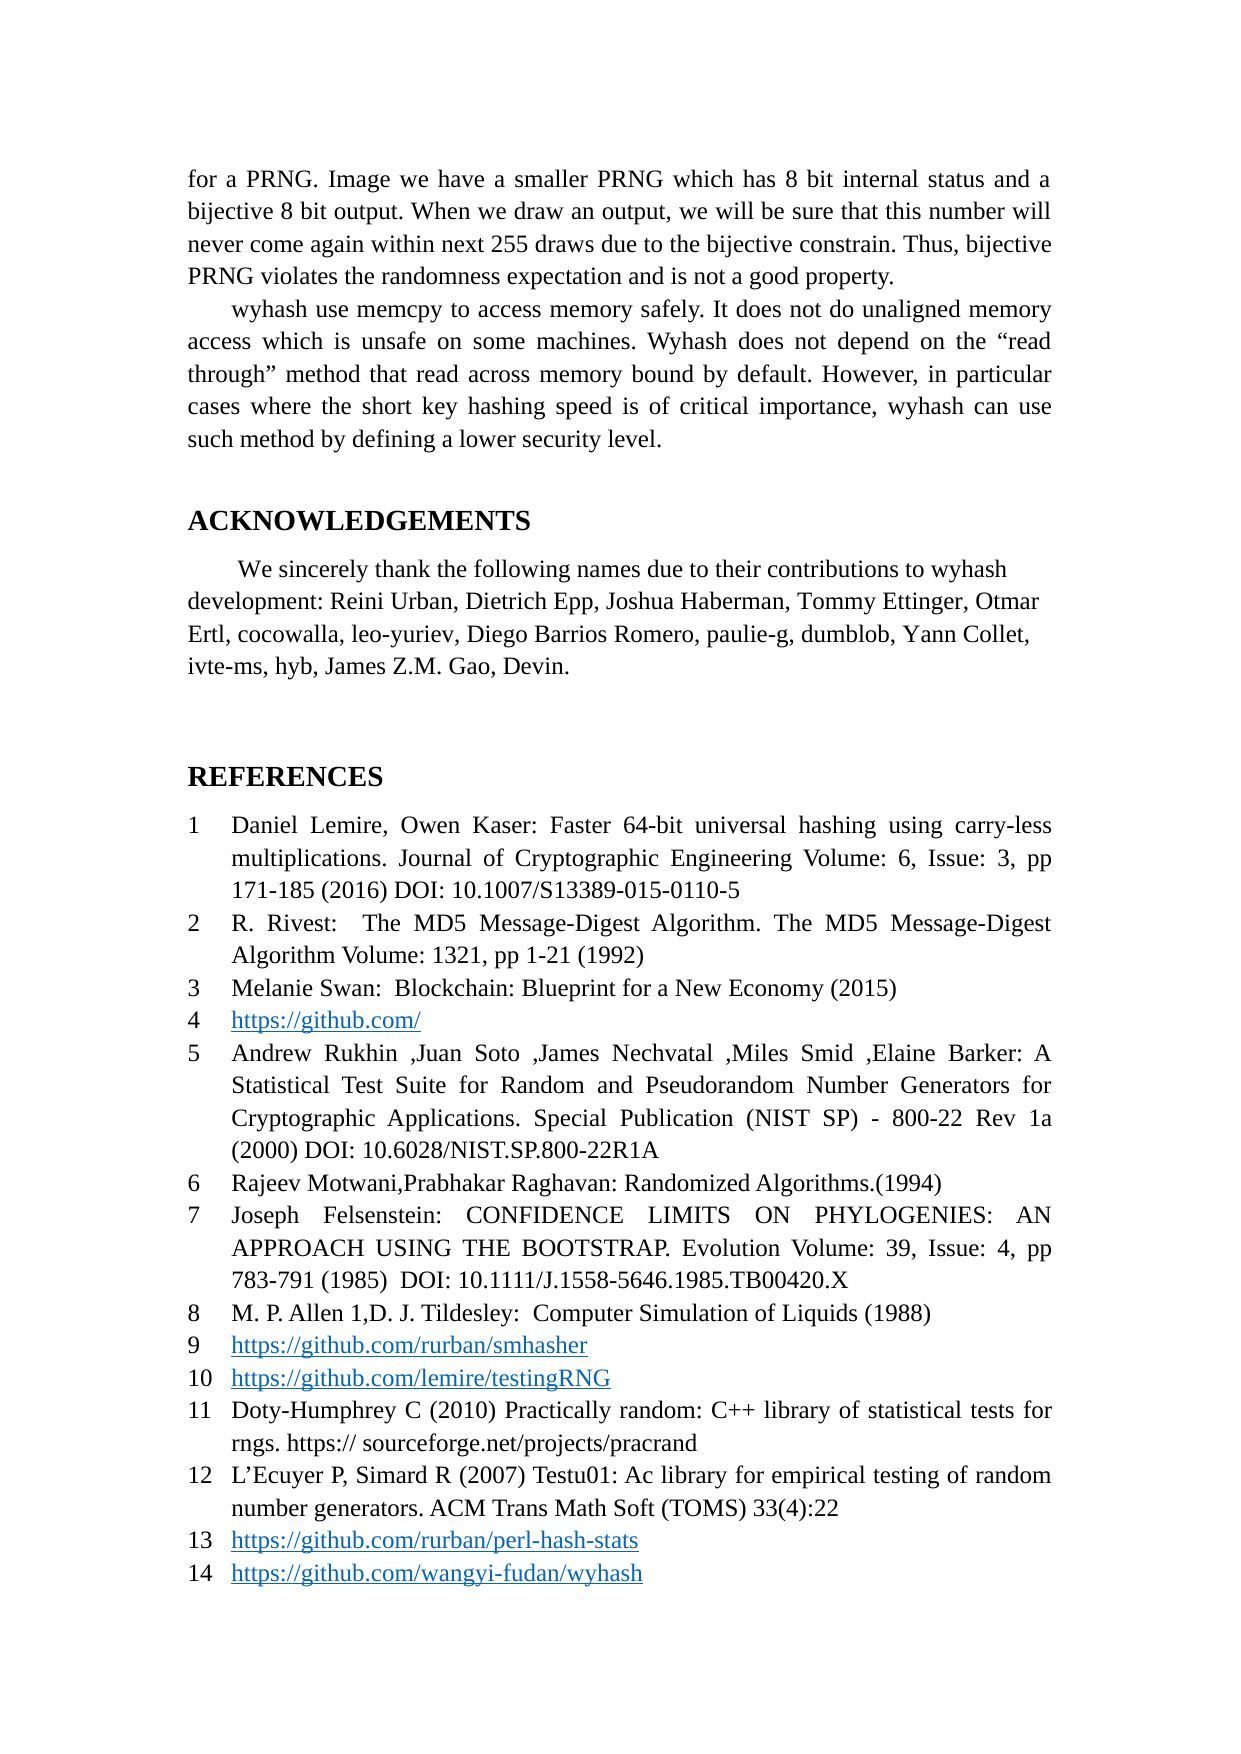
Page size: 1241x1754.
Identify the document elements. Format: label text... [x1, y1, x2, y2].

text We sincerely thank the following names due to their contributions to wyhash development: Reini Urban, Dietrich Epp, Joshua Haberman, Tommy Ettinger, Otmar Ertl, cocowalla, leo-yuriev, Diego Barrios Romero, paulie-g, dumblob, Yann Collet, ivte-ms, hyb, James Z.M. Gao, Devin. [187, 552, 1053, 682]
list Joseph Felsenstein: CONFIDENCE LIMITS ON PHYLOGENIES: AN APPROACH USING THE BOOTSTRAP. Evolution Volume: 39, Issue: 4, pp 783-791 (1985) DOI: 10.1111/J.1558-5646.1985.TB00420.X [187, 1199, 1053, 1296]
list Andrew Rukhin ,Juan Soto ,James Nechvatal ,Miles Smid ,Elaine Barker: A Statistical Test Suite for Random and Pseudorandom Number Generators for Cryptographic Applications. Special Publication (NIST SP) - 800-22 Rev 1a (2000) DOI: 10.6028/NIST.SP.800-22R1A [187, 1036, 1053, 1166]
list Rajeev Motwani,Prabhakar Raghavan: Randomized Algorithms.(1994) [187, 1166, 1053, 1199]
text Acknowledgements [187, 487, 1053, 552]
list R. Rivest: The MD5 Message-Digest Algorithm. The MD5 Message-Digest Algorithm Volume: 1321, pp 1-21 (1992) [187, 906, 1053, 971]
list M. P. Allen 1,D. J. Tildesley: Computer Simulation of Liquids (1988) [187, 1296, 1053, 1329]
text wyhash use memcpy to access memory safely. It does not do unaligned memory access which is unsafe on some machines. Wyhash does not depend on the “read through” method that read across memory bound by default. However, in particular cases where the short key hashing speed is of critical importance, wyhash can use such method by defining a lower security level. [187, 292, 1053, 454]
list https://github.com/rurban/perl-hash-stats [187, 1524, 1053, 1556]
text References [187, 744, 1053, 809]
list https://github.com/lemire/testingRNG [187, 1361, 1053, 1394]
list Melanie Swan: Blockchain: Blueprint for a New Economy (2015) [187, 971, 1053, 1004]
list https://github.com/wangyi-fudan/wyhash [187, 1556, 1053, 1589]
list https://github.com/ [187, 1004, 1053, 1036]
list L’Ecuyer P, Simard R (2007) Testu01: Ac library for empirical testing of random number generators. ACM Trans Math Soft (TOMS) 33(4):22 [187, 1459, 1053, 1524]
list Doty-Humphrey C (2010) Practically random: C++ library of statistical tests for rngs. https:// sourceforge.net/projects/pracrand [187, 1394, 1053, 1459]
list https://github.com/rurban/smhasher [187, 1329, 1053, 1361]
list Daniel Lemire, Owen Kaser: Faster 64-bit universal hashing using carry-less multiplications. Journal of Cryptographic Engineering Volume: 6, Issue: 3, pp 171-185 (2016) DOI: 10.1007/S13389-015-0110-5 [187, 809, 1053, 906]
